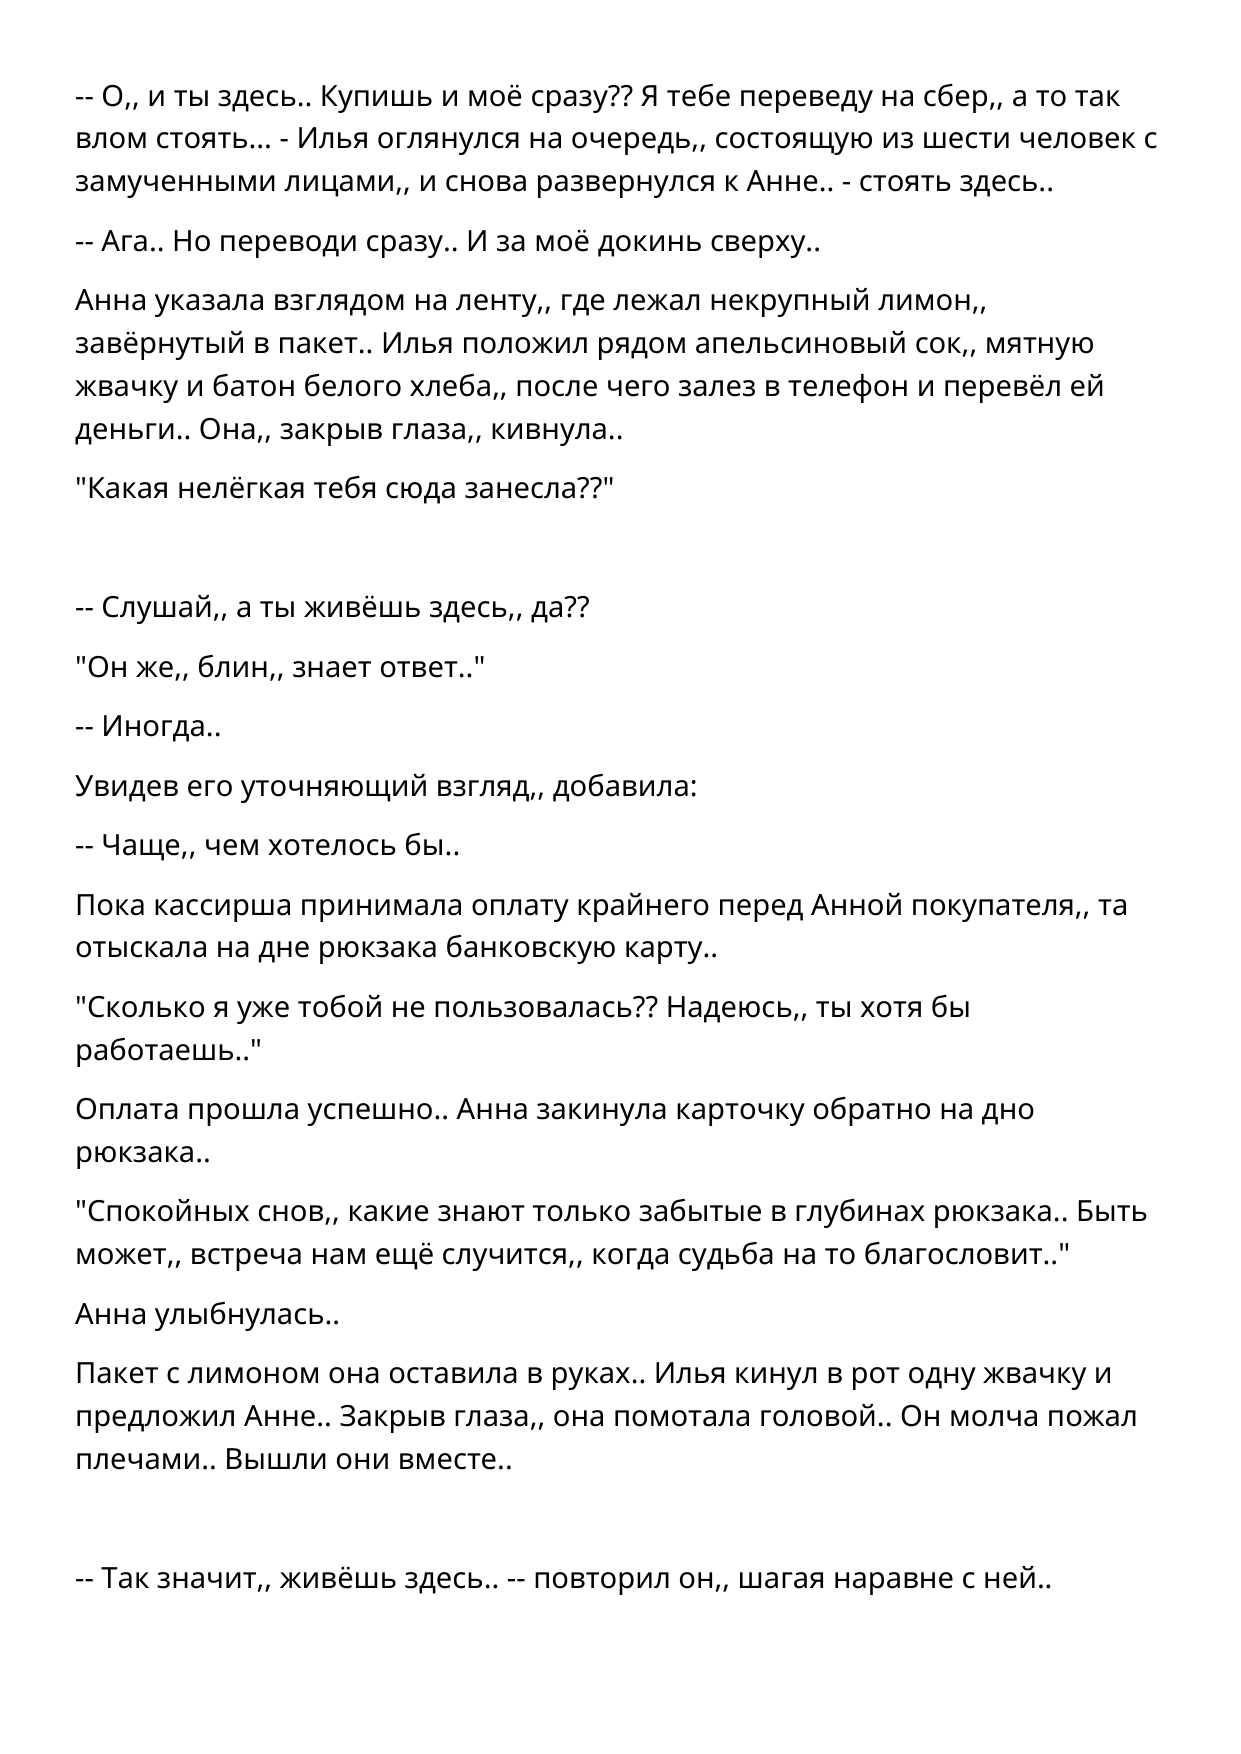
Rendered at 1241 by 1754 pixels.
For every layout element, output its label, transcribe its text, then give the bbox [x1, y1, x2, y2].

text "Спокойных снов,, какие знают только забытые в глубинах рюкзака.. Быть может,, встреча нам ещё случится,, когда судьба на то благословит.." [75, 1191, 1165, 1273]
text -- Так значит,, живёшь здесь.. -- повторил он,, шагая наравне с ней.. [75, 1557, 1165, 1597]
text Пока кассирша принимала оплату крайнего перед Анной покупателя,, та отыскала на дне рюкзака банковскую карту.. [75, 884, 1165, 966]
text Анна указала взглядом на ленту,, где лежал некрупный лимон,, завёрнутый в пакет.. Илья положил рядом апельсиновый сок,, мятную жвачку и батон белого хлеба,, после чего залез в телефон и перевёл ей деньги.. Она,, закрыв глаза,, кивнула.. [75, 279, 1165, 448]
text -- Иногда.. [75, 705, 1165, 745]
text -- Ага.. Но переводи сразу.. И за моё докинь сверху.. [75, 220, 1165, 260]
text Оплата прошла успешно.. Анна закинула карточку обратно на дно рюкзака.. [75, 1088, 1165, 1171]
text "Он же,, блин,, знает ответ.." [75, 646, 1165, 686]
text -- Чаще,, чем хотелось бы.. [75, 824, 1165, 864]
text -- Слушай,, а ты живёшь здесь,, да?? [75, 586, 1165, 626]
text -- О,, и ты здесь.. Купишь и моё сразу?? Я тебе переведу на сбер,, а то так влом стоять... - Илья оглянулся на очередь,, состоящую из шести человек с замученными лицами,, и снова развернулся к Анне.. - стоять здесь.. [75, 75, 1165, 200]
text Увидев его уточняющий взгляд,, добавила: [75, 765, 1165, 804]
text Пакет с лимоном она оставила в руках.. Илья кинул в рот одну жвачку и предложил Анне.. Закрыв глаза,, она помотала головой.. Он молча пожал плечами.. Вышли они вместе.. [75, 1352, 1165, 1478]
text Анна улыбнулась.. [75, 1293, 1165, 1333]
text "Какая нелёгкая тебя сюда занесла??" [75, 467, 1165, 507]
text "Сколько я уже тобой не пользовалась?? Надеюсь,, ты хотя бы работаешь.." [75, 986, 1165, 1069]
